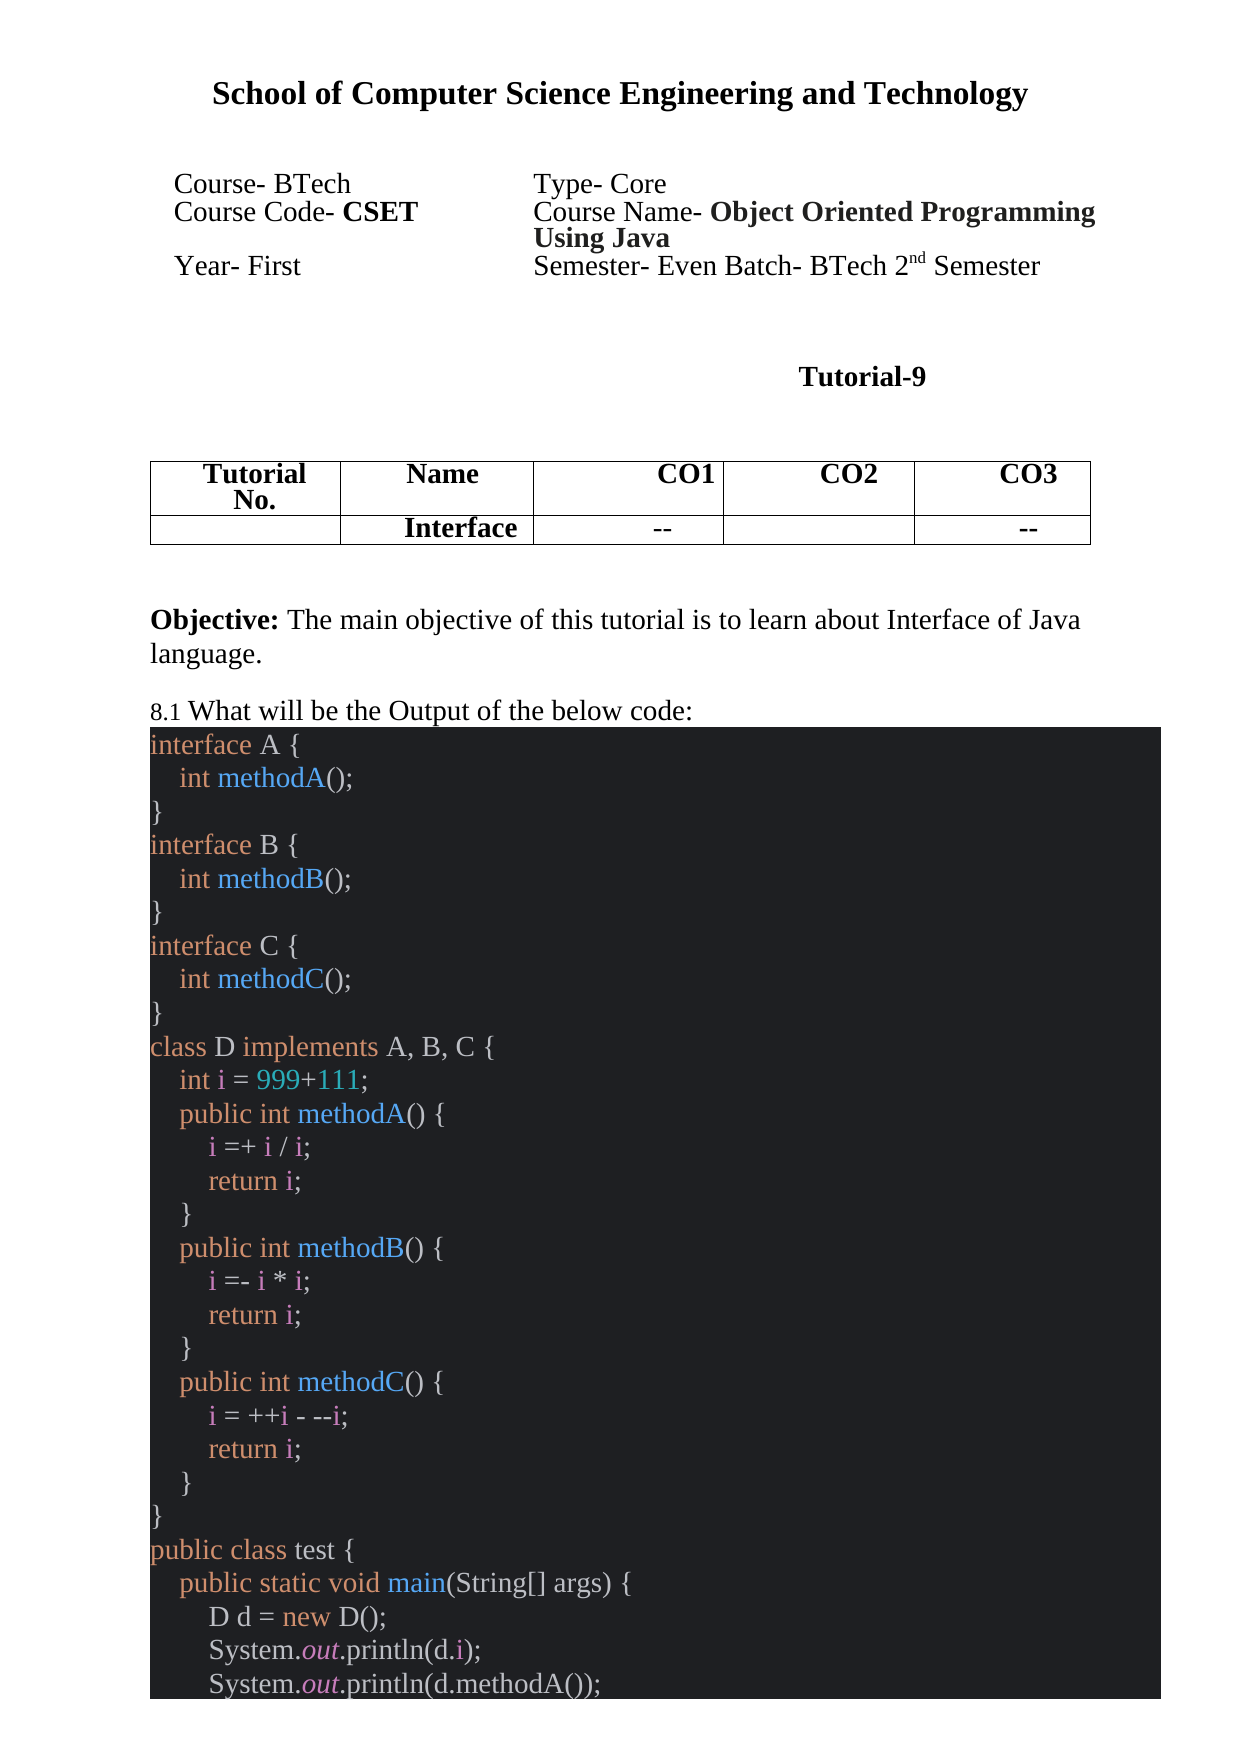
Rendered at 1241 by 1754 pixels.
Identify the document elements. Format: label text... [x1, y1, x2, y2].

table_header Name [341, 462, 533, 515]
table_header CO1 [534, 462, 723, 515]
list What will be the Output of the below code: [150, 669, 1161, 727]
table_cell Course Code- CSET [153, 201, 458, 253]
list interface A { int methodA(); } interface B { int methodB(); } interface C { int methodC(); } class D implements A, B, C { int i = 999+111; [150, 727, 1161, 1096]
text Objective: The main objective of this tutorial is to learn about Interface of Java language. [150, 602, 1161, 669]
table_header Course- BTech [153, 173, 458, 201]
table_cell [151, 516, 340, 544]
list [150, 1096, 1161, 1699]
table_cell Year- First [153, 253, 458, 282]
table_cell Course Name- Object Oriented Programming Using Java [458, 201, 1159, 253]
table_header Tutorial No. [151, 462, 340, 515]
text Tutorial-9 [563, 359, 1161, 393]
table_header Type- Core [458, 173, 1159, 201]
table_header CO2 [724, 462, 914, 515]
table_cell  [724, 516, 914, 544]
table_cell -- [534, 516, 723, 544]
table_cell -- [915, 516, 1090, 544]
table_cell Semester- Even Batch- BTech 2nd Semester [458, 253, 1159, 282]
table_header CO3 [915, 462, 1090, 515]
table_cell Interface [341, 516, 533, 544]
